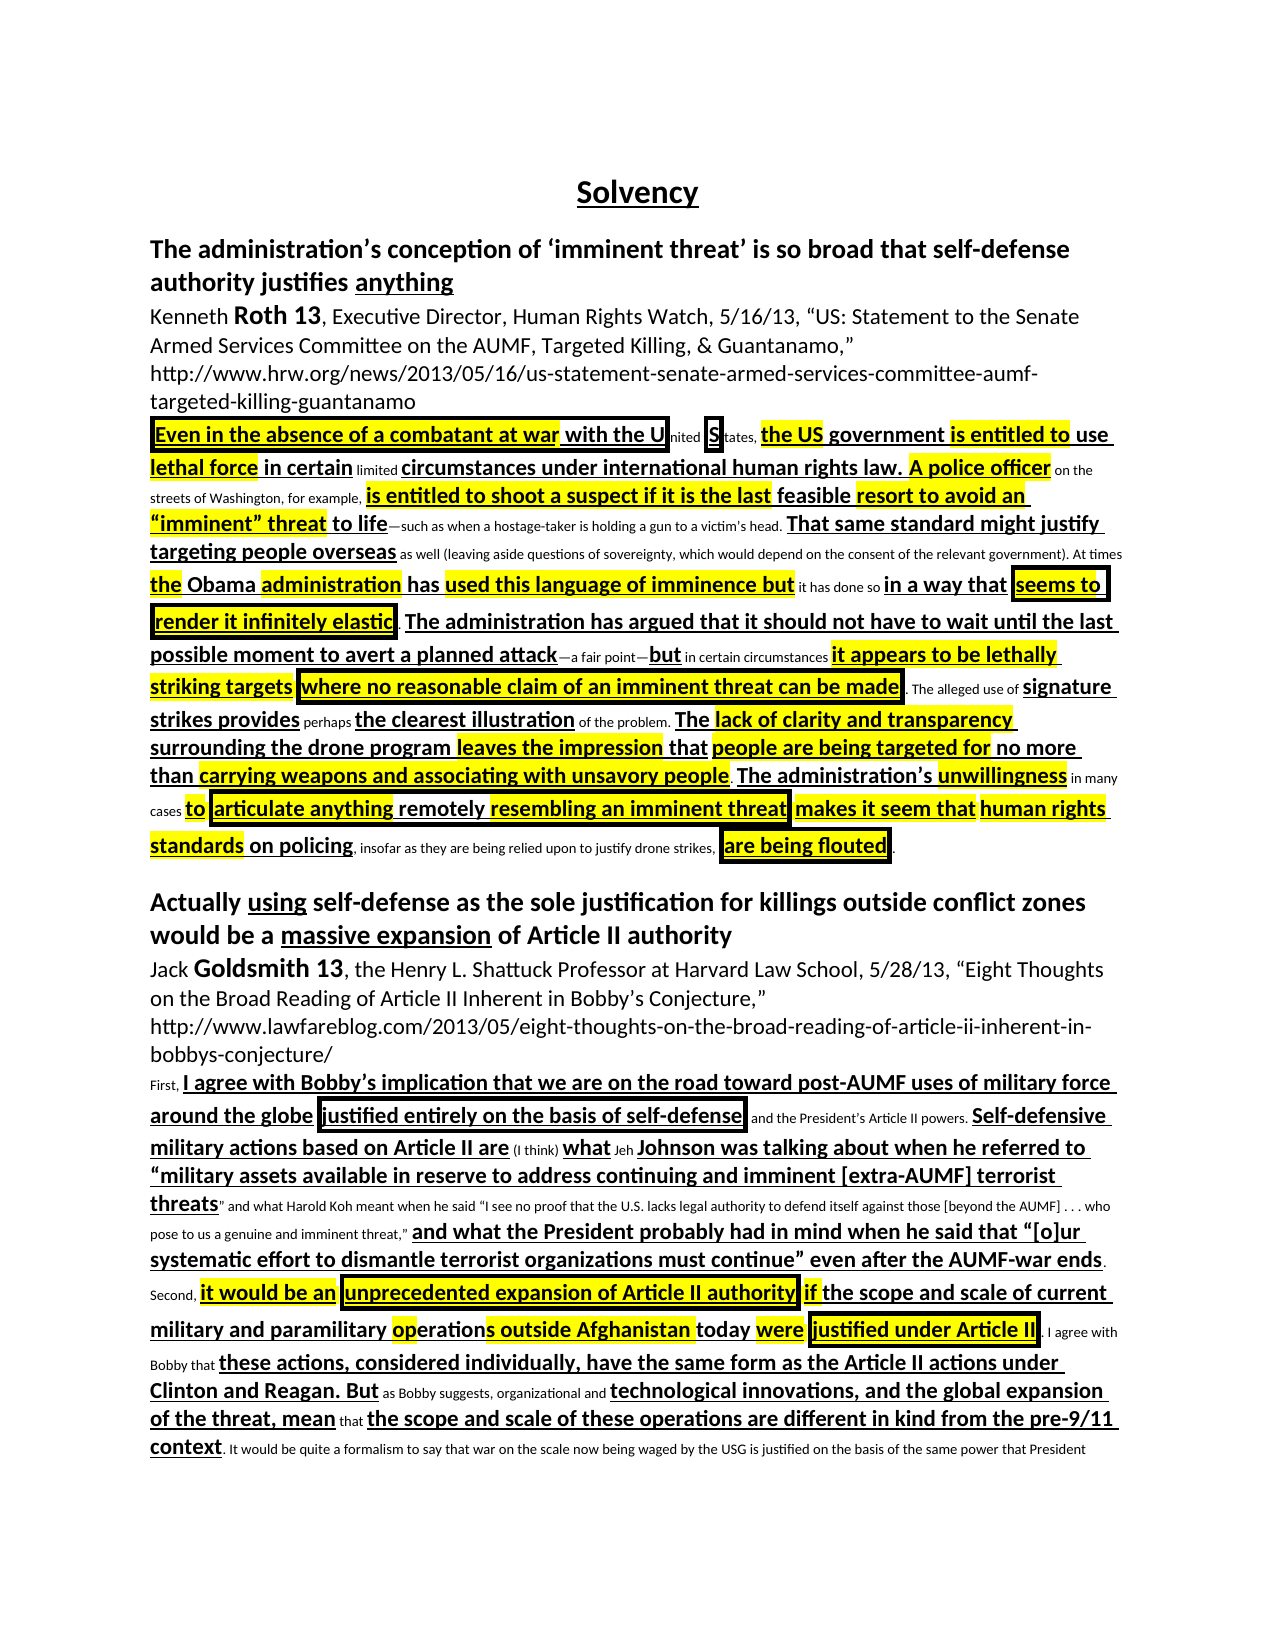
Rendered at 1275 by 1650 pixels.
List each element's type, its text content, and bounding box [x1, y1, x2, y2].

subtitle Solvency [150, 171, 1125, 212]
subtitle The administration’s conception of ‘imminent threat’ is so broad that self-defense authority justifies anything [150, 232, 1125, 298]
subtitle Actually using self-defense as the sole justification for killings outside conflict zones would be a massive expansion of Article II authority [150, 885, 1125, 951]
text Kenneth Roth 13, Executive Director, Human Rights Watch, 5/16/13, “US: Statement to the Senate Armed Services Committee on the AUMF, Targeted Killing, & Guantanamo,” http://www.hrw.org/news/2013/05/16/us-statement-senate-armed-services-committee-aumf-targeted-killing-guantanamo [150, 298, 1125, 416]
text Even in the absence of a combatant at war with the United States, the US government is entitled to use lethal force in certain limited circumstances under international human rights law. A police officer on the streets of Washington, for example, is entitled to shoot a suspect if it is the last feasible resort to avoid an “imminent” threat to life—such as when a hostage-taker is holding a gun to a victim’s head. That same standard might justify targeting people overseas as well (leaving aside questions of sovereignty, which would depend on the consent of the relevant government). At times the Obama administration has used this language of imminence but it has done so in a way that seems to render it infinitely elastic. The administration has argued that it should not have to wait until the last possible moment to avert a planned attack—a fair point—but in certain circumstances it appears to be lethally striking targets where no reasonable claim of an imminent threat can be made. The alleged use of signature strikes provides perhaps the clearest illustration of the problem. The lack of clarity and transparency surrounding the drone program leaves the impression that people are being targeted for no more than carrying weapons and associating with unsavory people. The administration’s unwillingness in many cases to articulate anything remotely resembling an imminent threat makes it seem that human rights standards on policing, insofar as they are being relied upon to justify drone strikes, are being flouted. [150, 416, 1125, 864]
text Jack Goldsmith 13, the Henry L. Shattuck Professor at Harvard Law School, 5/28/13, “Eight Thoughts on the Broad Reading of Article II Inherent in Bobby’s Conjecture,” http://www.lawfareblog.com/2013/05/eight-thoughts-on-the-broad-reading-of-article-ii-inherent-in-bobbys-conjecture/ [150, 951, 1125, 1068]
